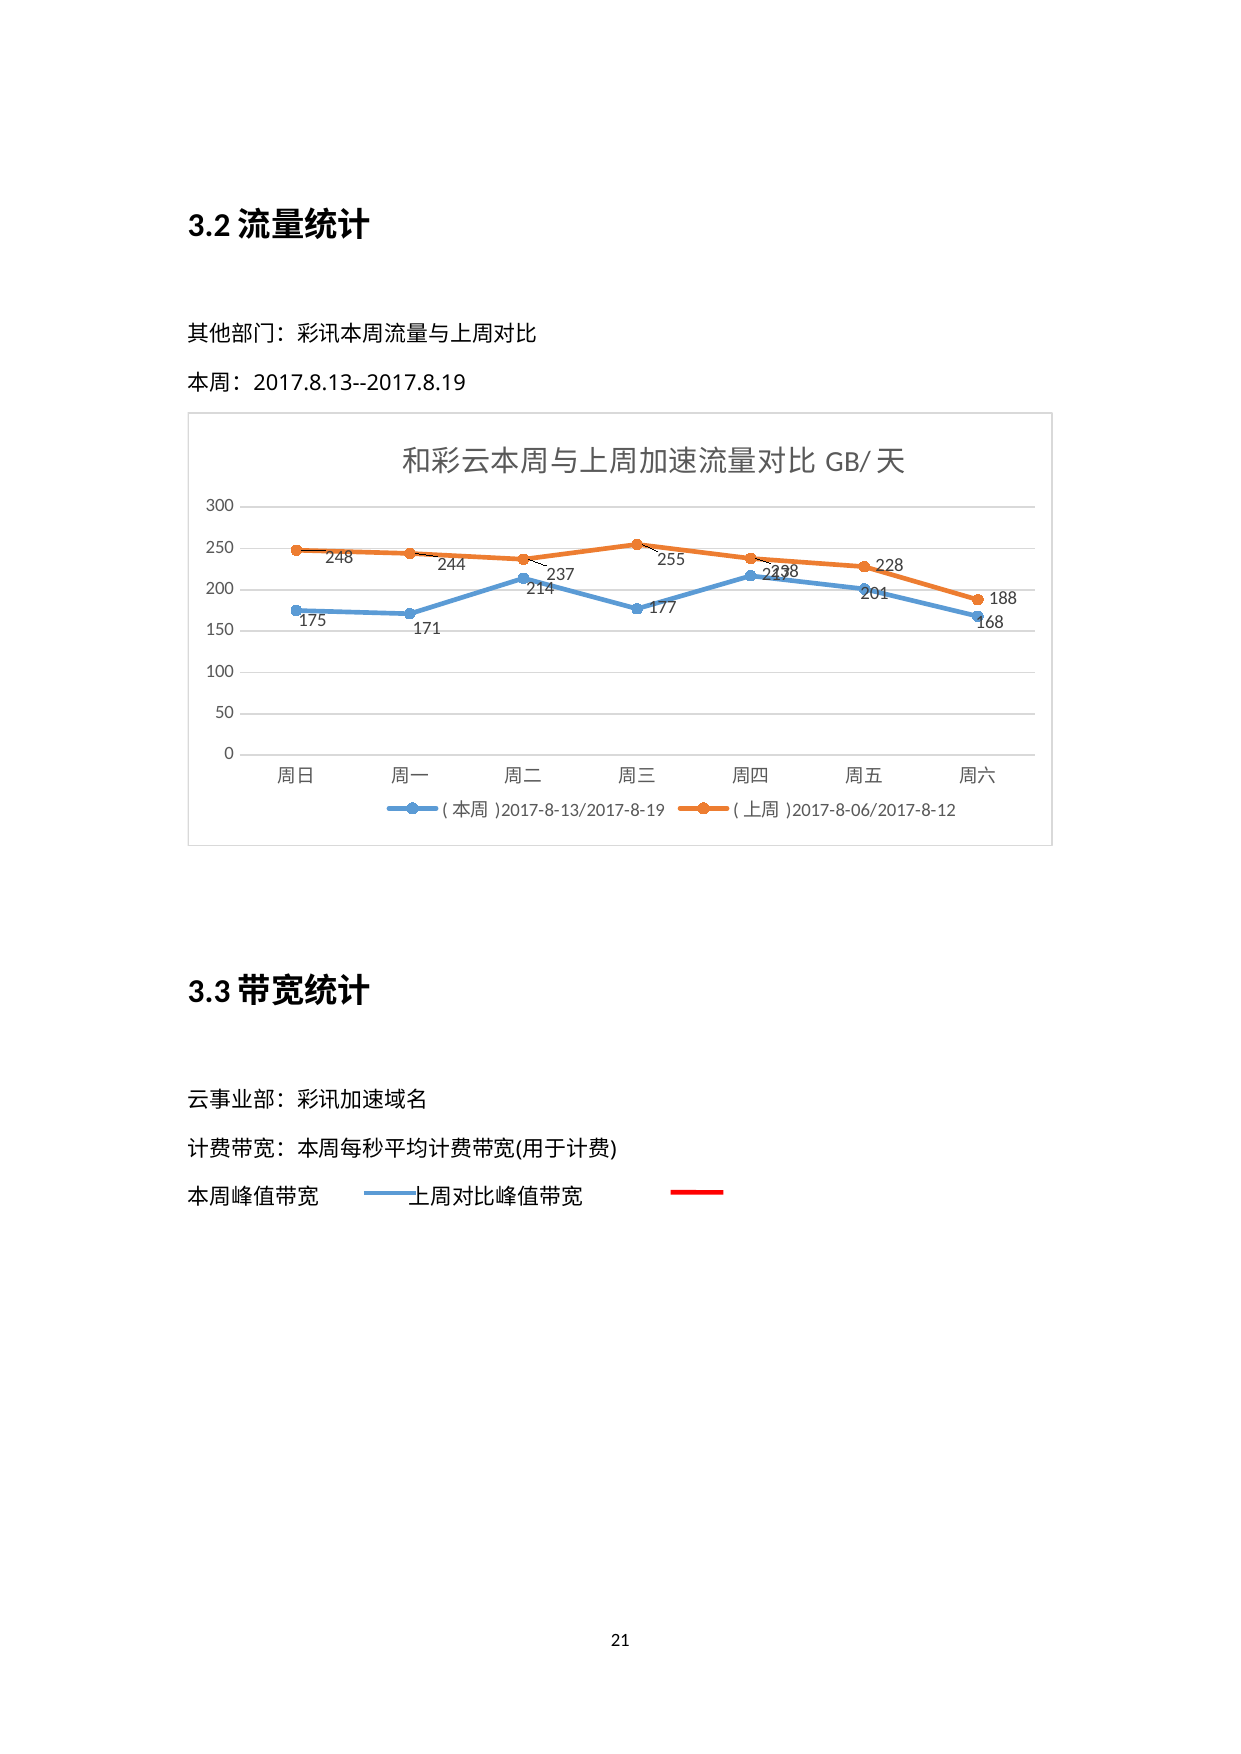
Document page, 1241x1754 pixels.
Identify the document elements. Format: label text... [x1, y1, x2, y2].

subtitle 3.3 带宽统计 [187, 955, 1053, 1020]
list 云事业部：彩讯加速域名 [187, 1082, 1053, 1114]
subtitle 3.2 流量统计 [187, 189, 1053, 254]
list 计费带宽：本周每秒平均计费带宽(用于计费) [187, 1130, 1053, 1163]
list 其他部门：彩讯本周流量与上周对比 [187, 316, 1053, 348]
list 本周：2017.8.13--2017.8.19 [187, 364, 1053, 397]
list 本周峰值带宽 上周对比峰值带宽 [187, 1179, 1053, 1211]
